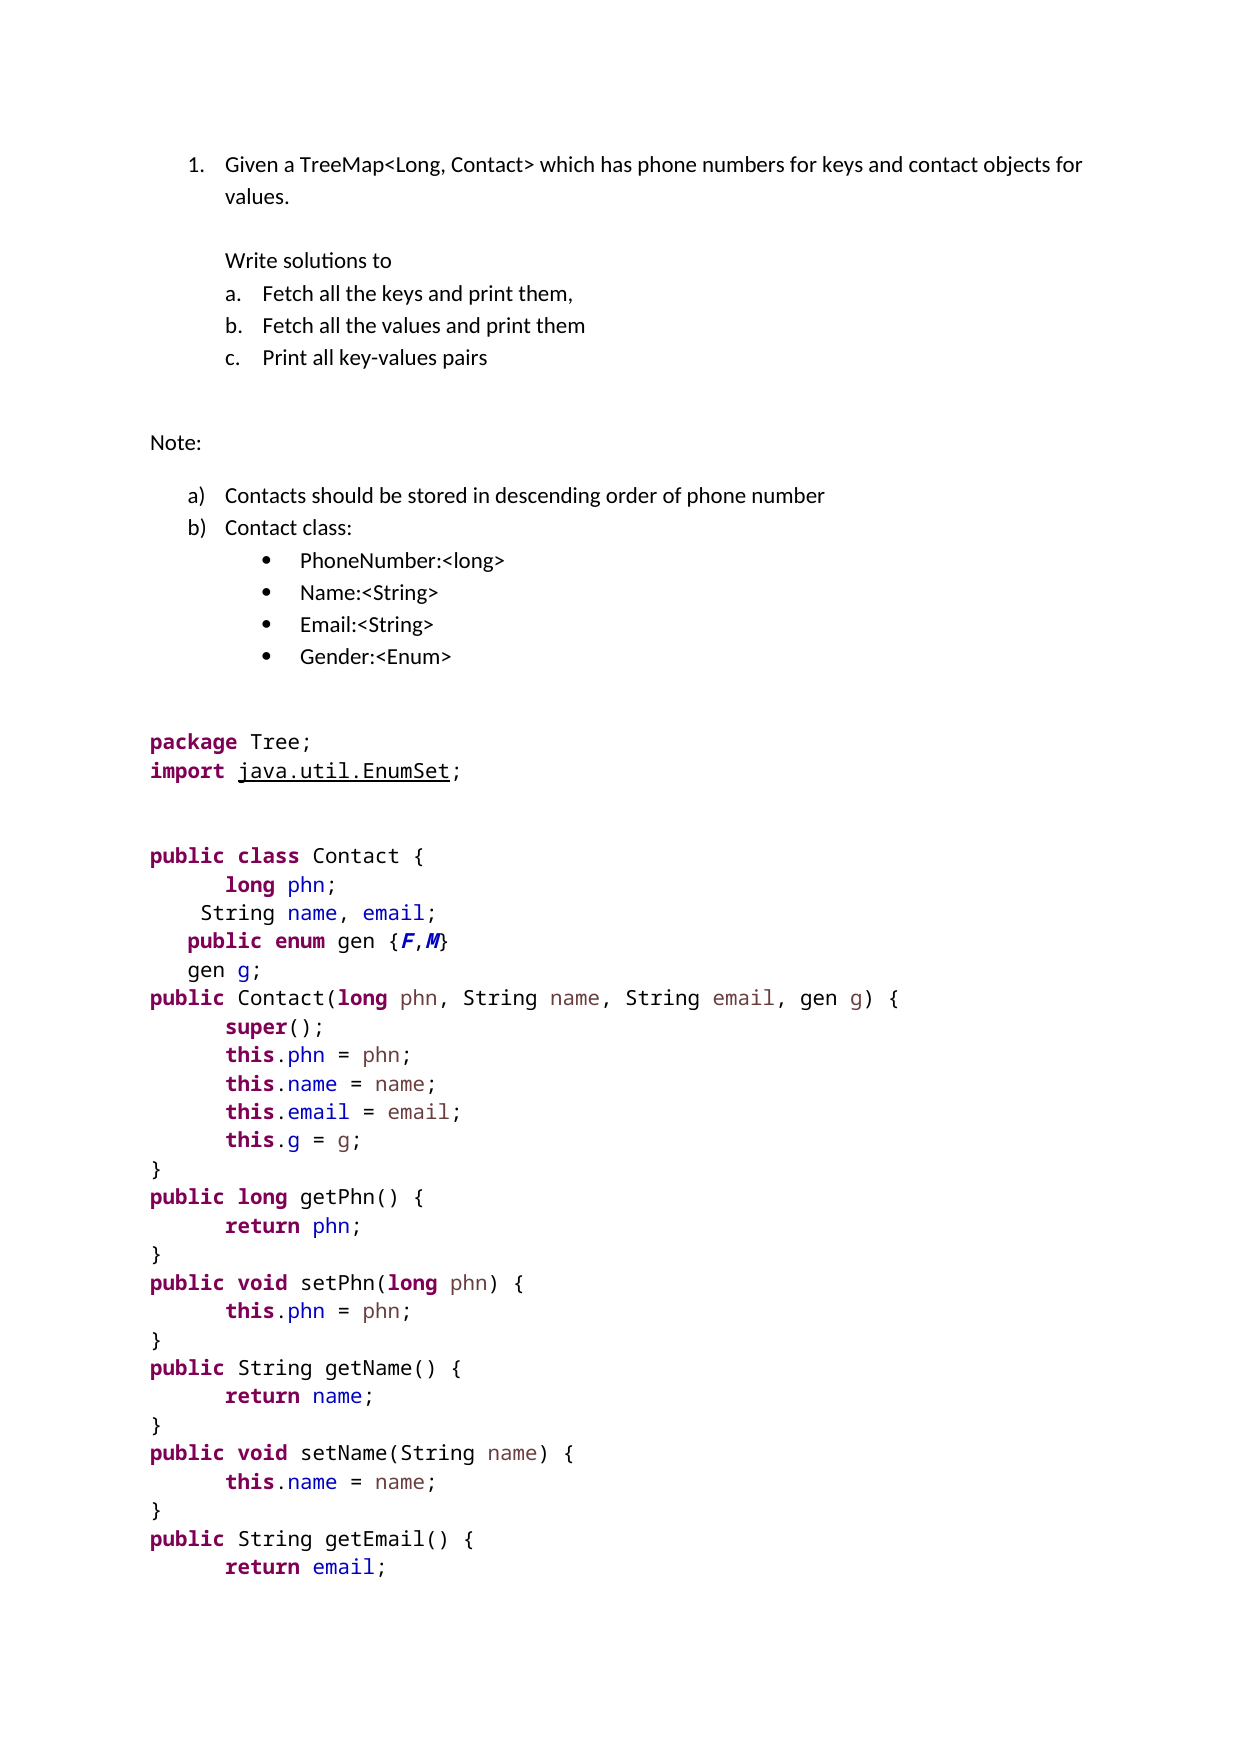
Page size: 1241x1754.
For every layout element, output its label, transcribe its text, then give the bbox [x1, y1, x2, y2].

list Given a TreeMap<Long, Contact> which has phone numbers for keys and contact objects for values. [187, 150, 1090, 210]
text this.phn = phn; [150, 1296, 1090, 1325]
list Email:<String> [262, 610, 1090, 638]
text return phn; [150, 1211, 1090, 1239]
text String name, email; [150, 898, 1090, 927]
list Fetch all the values and print them [225, 311, 1090, 339]
text public class Contact { [150, 841, 1090, 870]
list Fetch all the keys and print them, [225, 279, 1090, 307]
text long phn; [150, 870, 1090, 898]
list Print all key-values pairs [225, 343, 1090, 371]
list Name:<String> [262, 578, 1090, 606]
text Note: [150, 428, 1090, 456]
text public Contact(long phn, String name, String email, gen g) { [150, 983, 1090, 1012]
text this.email = email; [150, 1097, 1090, 1126]
list Gender:<Enum> [262, 642, 1090, 670]
text return email; [150, 1552, 1090, 1581]
text } [150, 1154, 1090, 1182]
text public long getPhn() { [150, 1182, 1090, 1211]
text public enum gen {F,M} [150, 927, 1090, 955]
text this.name = name; [150, 1069, 1090, 1097]
text gen g; [150, 955, 1090, 983]
text this.g = g; [150, 1126, 1090, 1154]
text public void setPhn(long phn) { [150, 1268, 1090, 1296]
text return name; [150, 1382, 1090, 1410]
text } [150, 1325, 1090, 1353]
list PhoneNumber:<long> [262, 546, 1090, 574]
text this.phn = phn; [150, 1040, 1090, 1069]
text } [150, 1410, 1090, 1438]
text public String getName() { [150, 1353, 1090, 1382]
text super(); [150, 1012, 1090, 1040]
text public void setName(String name) { [150, 1438, 1090, 1467]
list Contact class: [187, 513, 1090, 542]
list Write solutions to [225, 247, 1090, 274]
text import java.util.EnumSet; [150, 756, 1090, 784]
text this.name = name; [150, 1467, 1090, 1495]
text package Tree; [150, 727, 1090, 756]
text public String getEmail() { [150, 1524, 1090, 1552]
list Contacts should be stored in descending order of phone number [187, 481, 1090, 509]
text } [150, 1239, 1090, 1268]
text } [150, 1495, 1090, 1524]
